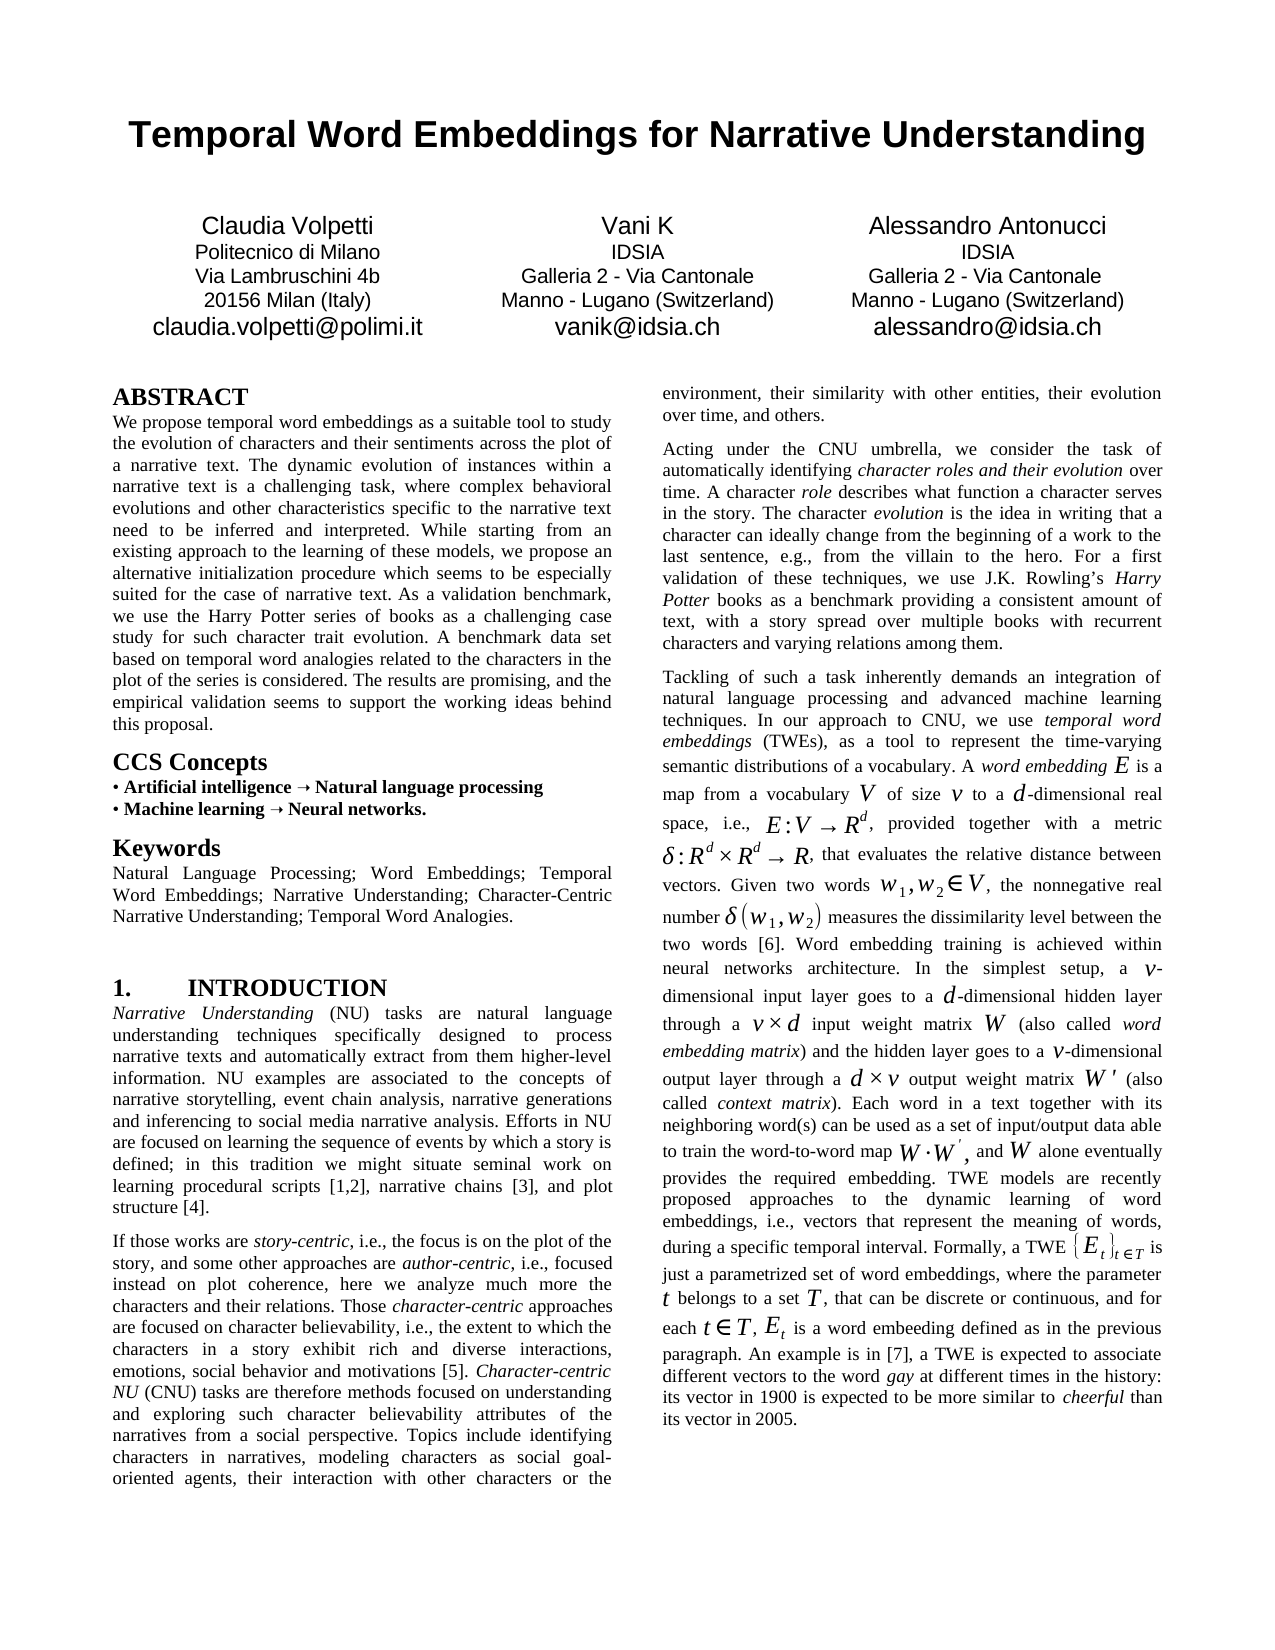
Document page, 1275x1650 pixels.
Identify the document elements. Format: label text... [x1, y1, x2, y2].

text If those works are story-centric, i.e., the focus is on the plot of the story, and some other approaches are author-centric, i.e., focused instead on plot coherence, here we analyze much more the characters and their relations. Those character-centric approaches are focused on character believability, i.e., the extent to which the characters in a story exhibit rich and diverse interactions, emotions, social behavior and motivations [5]. Character-centric NU (CNU) tasks are therefore methods focused on understanding and exploring such character believability attributes of the narratives from a social perspective. Topics include identifying characters in narratives, modeling characters as social goal-oriented agents, their interaction with other characters or the environment, their similarity with other entities, their evolution over time, and others. [112, 1230, 613, 1489]
text We propose temporal word embeddings as a suitable tool to study the evolution of characters and their sentiments across the plot of a narrative text. The dynamic evolution of instances within a narrative text is a challenging task, where complex behavioral evolutions and other characteristics specific to the narrative text need to be inferred and interpreted. While starting from an existing approach to the learning of these models, we propose an alternative initialization procedure which seems to be especially suited for the case of narrative text. As a validation benchmark, we use the Harry Potter series of books as a challenging case study for such character trait evolution. A benchmark data set based on temporal word analogies related to the characters in the plot of the series is considered. The results are promising, and the empirical validation seems to support the working ideas behind this proposal. [112, 411, 613, 734]
text alessandro@idsia.ch [812, 312, 1162, 341]
text • Artificial intelligence ➝ Natural language processing • Machine learning ➝ Neural networks. [112, 775, 613, 821]
text Alessandro Antonucci [812, 211, 1162, 240]
text vanik@idsia.ch [462, 312, 812, 341]
text Keywords [112, 833, 613, 862]
text CCS Concepts [112, 747, 613, 775]
text Via Lambruschini 4b [112, 264, 462, 288]
text Natural Language Processing; Word Embeddings; Temporal Word Embeddings; Narrative Understanding; Character-Centric Narrative Understanding; Temporal Word Analogies. [112, 862, 613, 927]
text Acting under the CNU umbrella, we consider the task of automatically identifying character roles and their evolution over time. A character role describes what function a character serves in the story. The character evolution is the idea in writing that a character can ideally change from the beginning of a work to the last sentence, e.g., from the villain to the hero. For a first validation of these techniques, we use J.K. Rowling’s Harry Potter books as a benchmark providing a consistent amount of text, with a story spread over multiple books with recurrent characters and varying relations among them. [662, 437, 1162, 653]
text Tackling of such a task inherently demands an integration of natural language processing and advanced machine learning techniques. In our approach to CNU, we use temporal word embeddings (TWEs), as a tool to represent the time-varying semantic distributions of a vocabulary. A word embedding is a map from a vocabulary of size to a -dimensional real space, i.e., , provided together with a metric , that evaluates the relative distance between vectors. Given two words , the nonnegative real number measures the dissimilarity level between the two words [6]. Word embedding training is achieved within neural networks architecture. In the simplest setup, a -dimensional input layer goes to a -dimensional hidden layer through a input weight matrix (also called word embedding matrix) and the hidden layer goes to a -dimensional output layer through a output weight matrix (also called context matrix). Each word in a text together with its neighboring word(s) can be used as a set of input/output data able to train the word-to-word map and alone eventually provides the required embedding. TWE models are recently proposed approaches to the dynamic learning of word embeddings, i.e., vectors that represent the meaning of words, during a specific temporal interval. Formally, a TWE is just a parametrized set of word embeddings, where the parameter belongs to a set , that can be discrete or continuous, and for each , is a word embeeding defined as in the previous paragraph. An example is in [7], a TWE is expected to associate different vectors to the word gay at different times in the history: its vector in 1900 is expected to be more similar to cheerful than its vector in 2005. [662, 666, 1162, 1429]
text Vani K [462, 211, 812, 240]
title Temporal Word Embeddings for Narrative Understanding [112, 112, 1162, 156]
text Claudia Volpetti [112, 211, 462, 240]
text 20156 Milan (Italy) [112, 288, 462, 312]
text IDSIA Galleria 2 - Via Cantonale Manno - Lugano (Switzerland) [812, 240, 1162, 312]
text Politecnico di Milano [112, 240, 462, 264]
text claudia.volpetti@polimi.it [112, 312, 462, 341]
text Narrative Understanding (NU) tasks are natural language understanding techniques specifically designed to process narrative texts and automatically extract from them higher-level information. NU examples are associated to the concepts of narrative storytelling, event chain analysis, narrative generations and inferencing to social media narrative analysis. Efforts in NU are focused on learning the sequence of events by which a story is defined; in this tradition we might situate seminal work on learning procedural scripts [1,2], narrative chains [3], and plot structure [4]. [112, 1002, 613, 1218]
text ABSTRACT [112, 382, 613, 411]
subtitle INTRODUCTION [112, 973, 613, 1002]
text IDSIA Galleria 2 - Via Cantonale Manno - Lugano (Switzerland) [462, 240, 812, 312]
